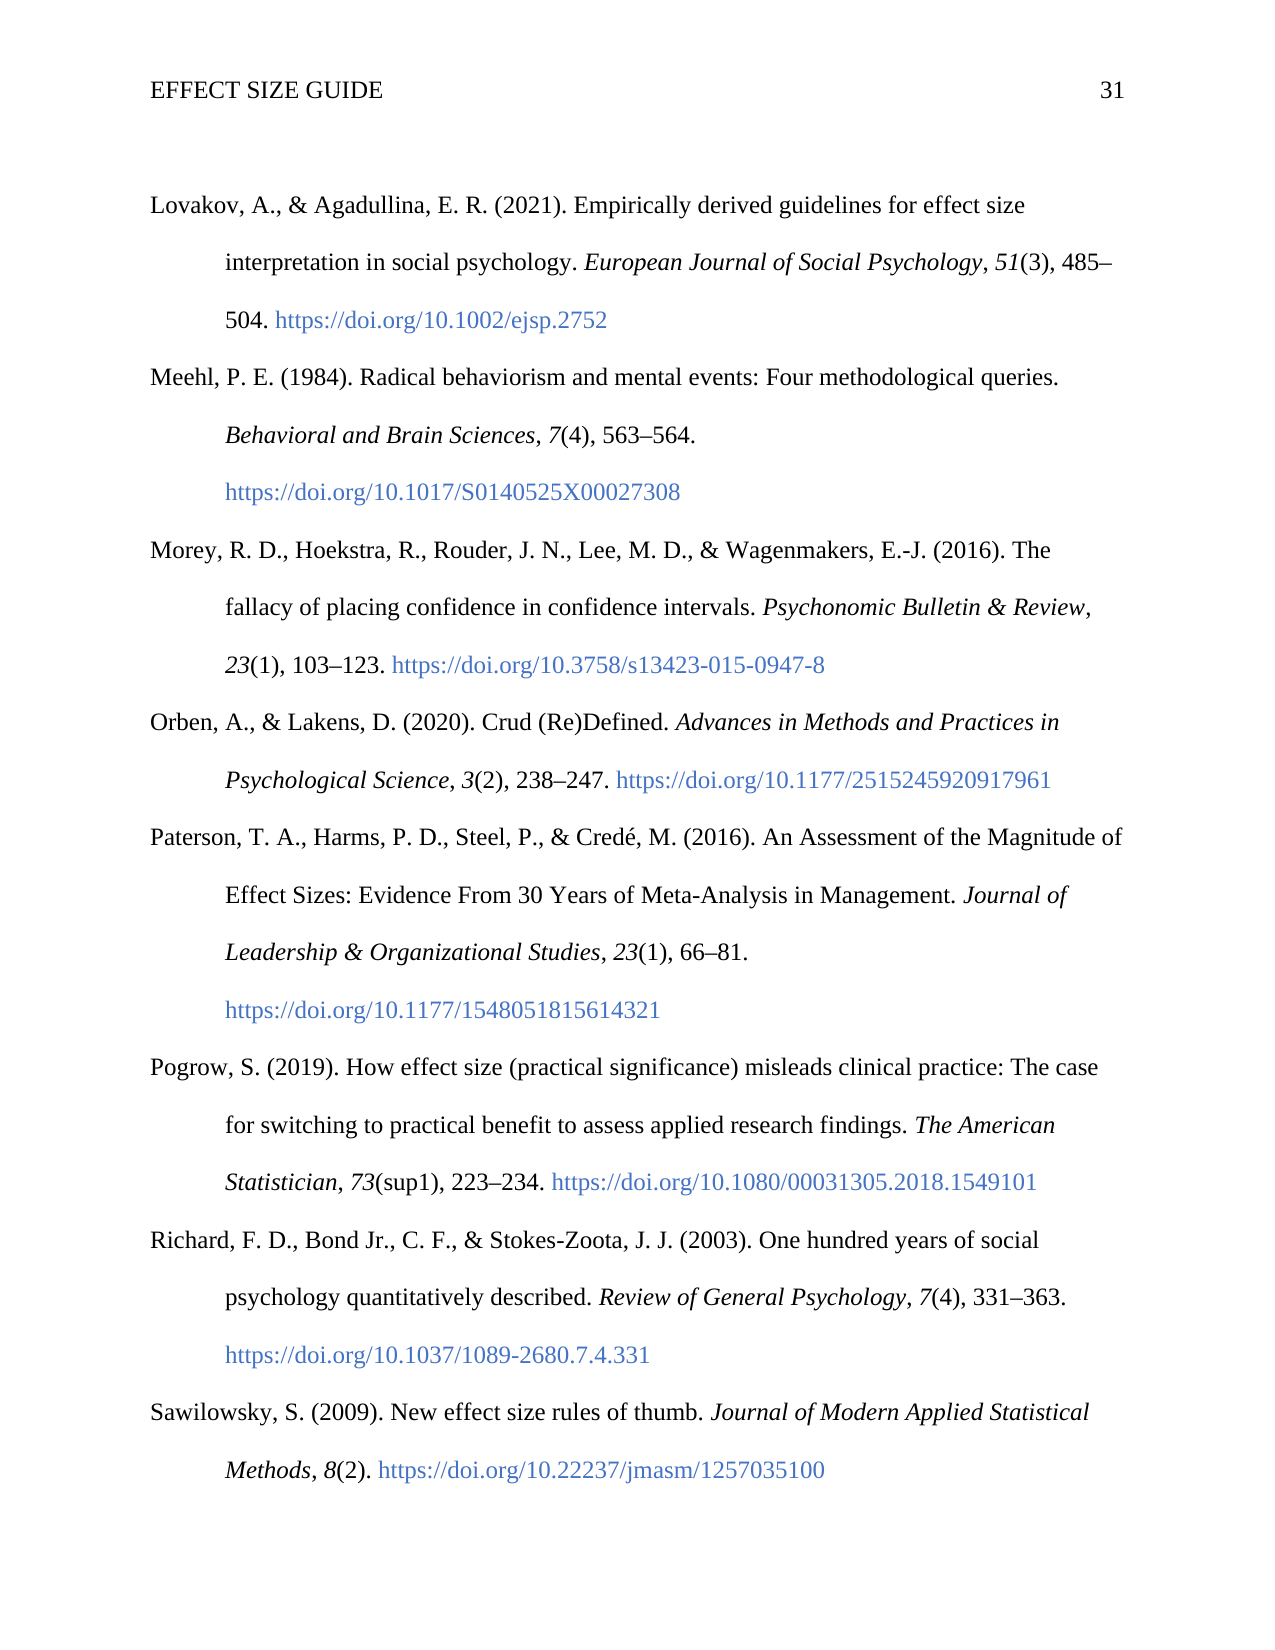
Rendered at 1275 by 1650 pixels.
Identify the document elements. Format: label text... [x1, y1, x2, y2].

text Sawilowsky, S. (2009). New effect size rules of thumb. Journal of Modern Applied Statistical Methods, 8(2). https://doi.org/10.22237/jmasm/1257035100 [150, 1397, 1125, 1484]
text Pogrow, S. (2019). How effect size (practical significance) misleads clinical practice: The case for switching to practical benefit to assess applied research findings. The American Statistician, 73(sup1), 223–234. https://doi.org/10.1080/00031305.2018.1549101 [150, 1052, 1125, 1196]
text Lovakov, A., & Agadullina, E. R. (2021). Empirically derived guidelines for effect size interpretation in social psychology. European Journal of Social Psychology, 51(3), 485–504. https://doi.org/10.1002/ejsp.2752 [150, 190, 1125, 334]
text Richard, F. D., Bond Jr., C. F., & Stokes-Zoota, J. J. (2003). One hundred years of social psychology quantitatively described. Review of General Psychology, 7(4), 331–363. https://doi.org/10.1037/1089-2680.7.4.331 [150, 1225, 1125, 1369]
text Meehl, P. E. (1984). Radical behaviorism and mental events: Four methodological queries. Behavioral and Brain Sciences, 7(4), 563–564. https://doi.org/10.1017/S0140525X00027308 [150, 362, 1125, 506]
text Morey, R. D., Hoekstra, R., Rouder, J. N., Lee, M. D., & Wagenmakers, E.-J. (2016). The fallacy of placing confidence in confidence intervals. Psychonomic Bulletin & Review, 23(1), 103–123. https://doi.org/10.3758/s13423-015-0947-8 [150, 535, 1125, 679]
text Orben, A., & Lakens, D. (2020). Crud (Re)Defined. Advances in Methods and Practices in Psychological Science, 3(2), 238–247. https://doi.org/10.1177/2515245920917961 [150, 707, 1125, 794]
text Paterson, T. A., Harms, P. D., Steel, P., & Credé, M. (2016). An Assessment of the Magnitude of Effect Sizes: Evidence From 30 Years of Meta-Analysis in Management. Journal of Leadership & Organizational Studies, 23(1), 66–81. https://doi.org/10.1177/1548051815614321 [150, 822, 1125, 1024]
